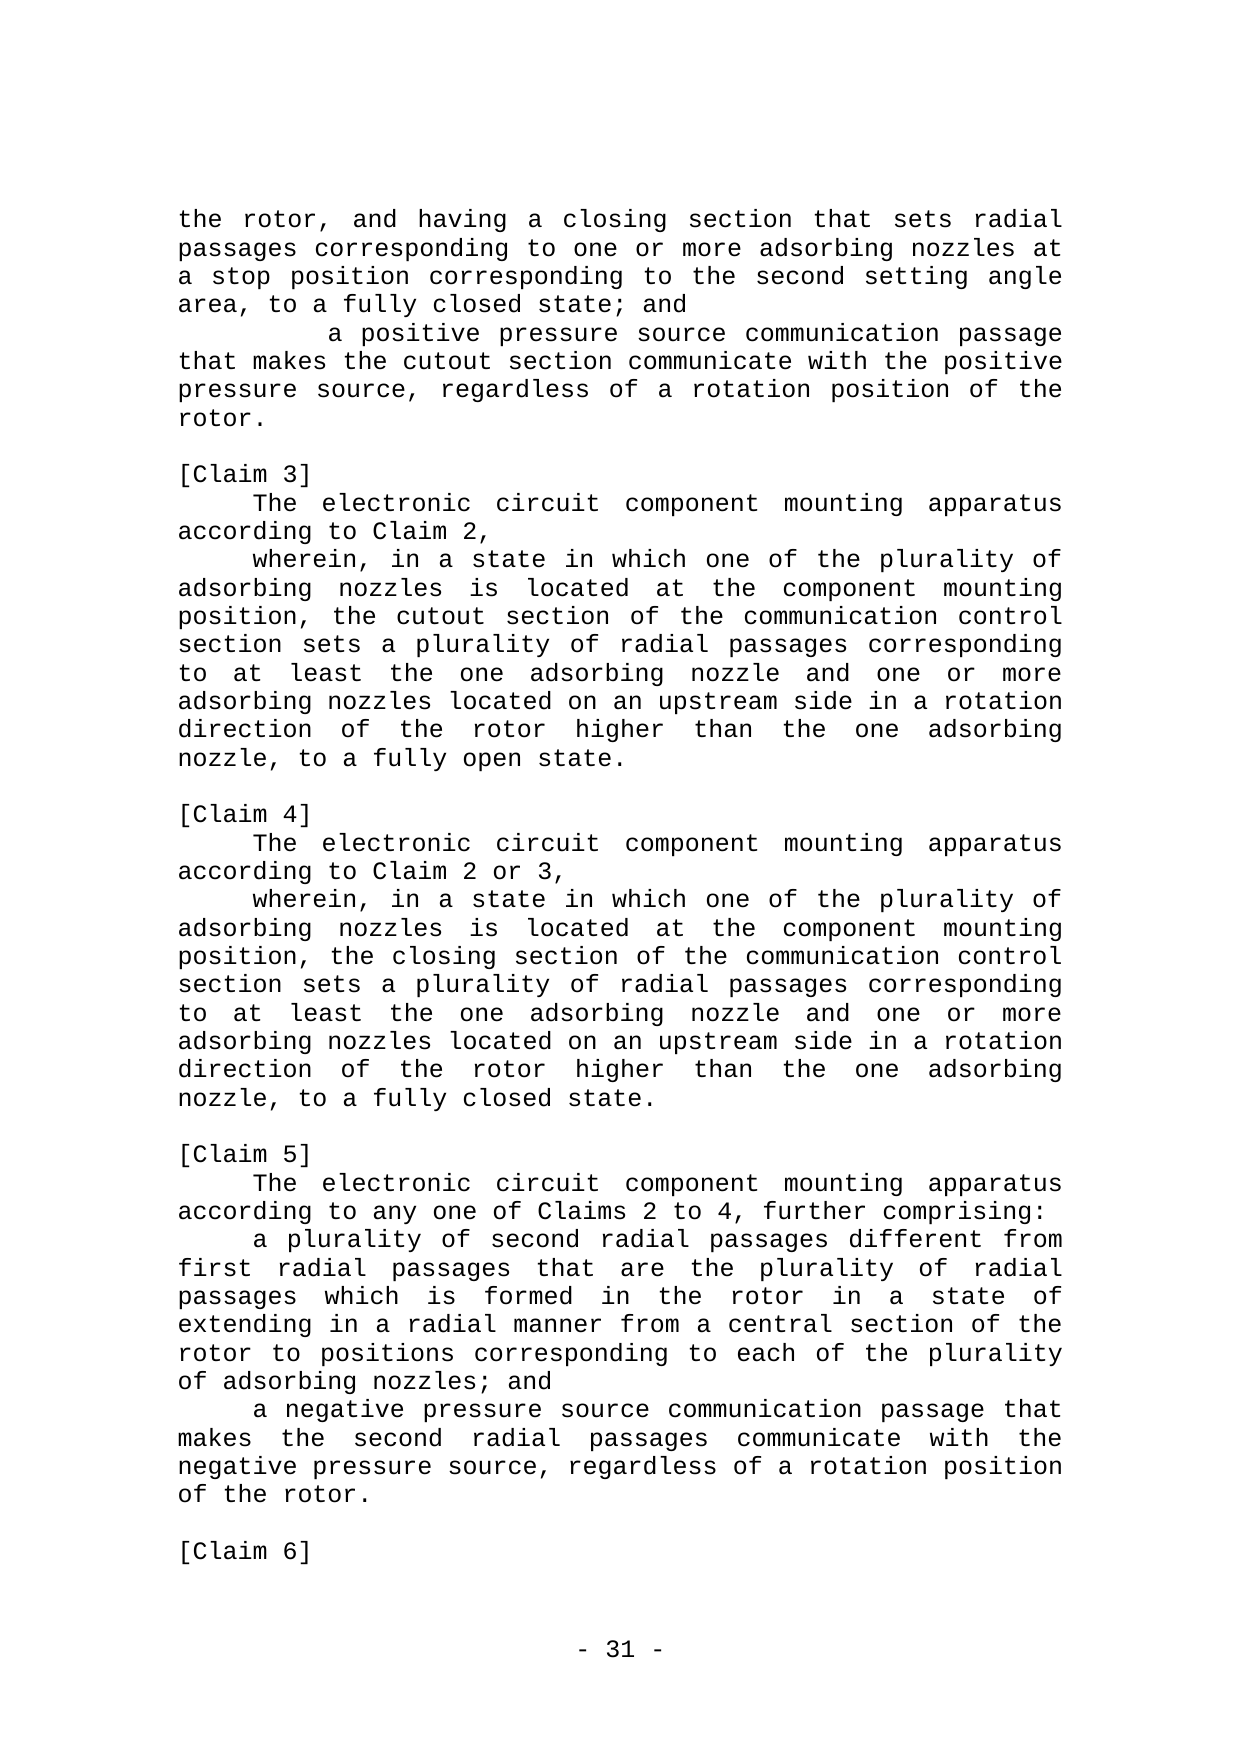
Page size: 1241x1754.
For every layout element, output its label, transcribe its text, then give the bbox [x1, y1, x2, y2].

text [177, 207, 1063, 320]
text [Claim 3] [177, 462, 1063, 490]
text The electronic circuit component mounting apparatus according to Claim 2, [177, 490, 1063, 547]
text [Claim 5] [177, 1142, 1063, 1170]
text [Claim 4] [177, 802, 1063, 830]
text The electronic circuit component mounting apparatus according to any one of Claims 2 to 4, further comprising: [177, 1170, 1063, 1227]
text wherein, in a state in which one of the plurality of adsorbing nozzles is located at the component mounting position, the closing section of the communication control section sets a plurality of radial passages corresponding to at least the one adsorbing nozzle and one or more adsorbing nozzles located on an upstream side in a rotation direction of the rotor higher than the one adsorbing nozzle, to a fully closed state. [177, 887, 1063, 1113]
text The electronic circuit component mounting apparatus according to Claim 2 or 3, [177, 830, 1063, 887]
text a negative pressure source communication passage that makes the second radial passages communicate with the negative pressure source, regardless of a rotation position of the rotor. [177, 1397, 1063, 1510]
text a plurality of second radial passages different from first radial passages that are the plurality of radial passages which is formed in the rotor in a state of extending in a radial manner from a central section of the rotor to positions corresponding to each of the plurality of adsorbing nozzles; and [177, 1227, 1063, 1397]
text [Claim 6] [177, 1538, 1063, 1567]
text wherein, in a state in which one of the plurality of adsorbing nozzles is located at the component mounting position, the cutout section of the communication control section sets a plurality of radial passages corresponding to at least the one adsorbing nozzle and one or more adsorbing nozzles located on an upstream side in a rotation direction of the rotor higher than the one adsorbing nozzle, to a fully open state. [177, 547, 1063, 773]
text a positive pressure source communication passage that makes the cutout section communicate with the positive pressure source, regardless of a rotation position of the rotor. [177, 320, 1063, 433]
